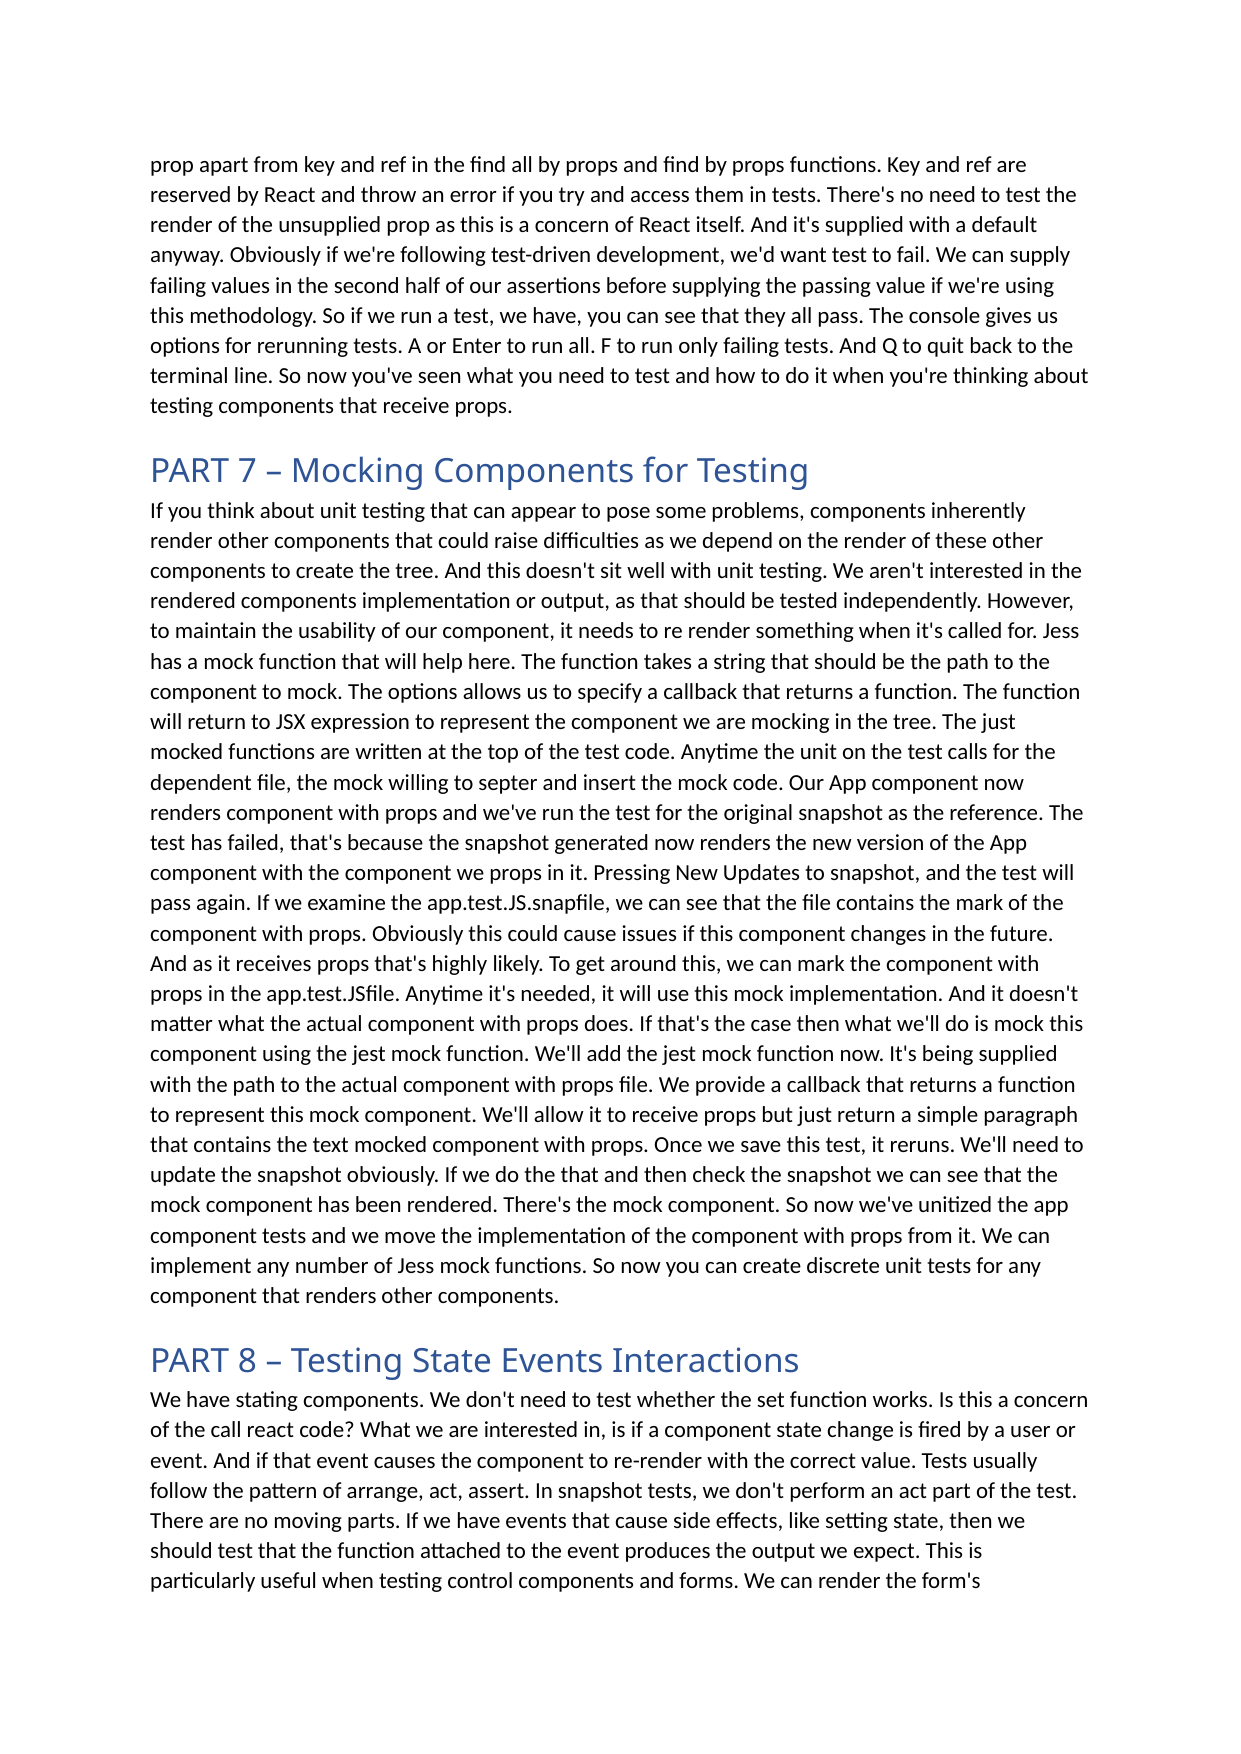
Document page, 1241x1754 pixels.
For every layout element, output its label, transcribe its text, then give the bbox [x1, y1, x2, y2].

subtitle PART 8 – Testing State Events Interactions [150, 1336, 1090, 1382]
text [150, 1385, 1090, 1595]
subtitle PART 7 – Mocking Components for Testing [150, 447, 1090, 492]
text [150, 150, 1090, 420]
text If you think about unit testing that can appear to pose some problems, components inherently render other components that could raise difficulties as we depend on the render of these other components to create the tree. And this doesn't sit well with unit testing. We aren't interested in the rendered components implementation or output, as that should be tested independently. However, to maintain the usability of our component, it needs to re render something when it's called for. Jess has a mock function that will help here. The function takes a string that should be the path to the component to mock. The options allows us to specify a callback that returns a function. The function will return to JSX expression to represent the component we are mocking in the tree. The just mocked functions are written at the top of the test code. Anytime the unit on the test calls for the dependent file, the mock willing to septer and insert the mock code. Our App component now renders component with props and we've run the test for the original snapshot as the reference. The test has failed, that's because the snapshot generated now renders the new version of the App component with the component we props in it. Pressing New Updates to snapshot, and the test will pass again. If we examine the app.test.JS.snapfile, we can see that the file contains the mark of the component with props. Obviously this could cause issues if this component changes in the future. And as it receives props that's highly likely. To get around this, we can mark the component with props in the app.test.JSfile. Anytime it's needed, it will use this mock implementation. And it doesn't matter what the actual component with props does. If that's the case then what we'll do is mock this component using the jest mock function. We'll add the jest mock function now. It's being supplied with the path to the actual component with props file. We provide a callback that returns a function to represent this mock component. We'll allow it to receive props but just return a simple paragraph that contains the text mocked component with props. Once we save this test, it reruns. We'll need to update the snapshot obviously. If we do the that and then check the snapshot we can see that the mock component has been rendered. There's the mock component. So now we've unitized the app component tests and we move the implementation of the component with props from it. We can implement any number of Jess mock functions. So now you can create discrete unit tests for any component that renders other components. [150, 496, 1090, 1309]
